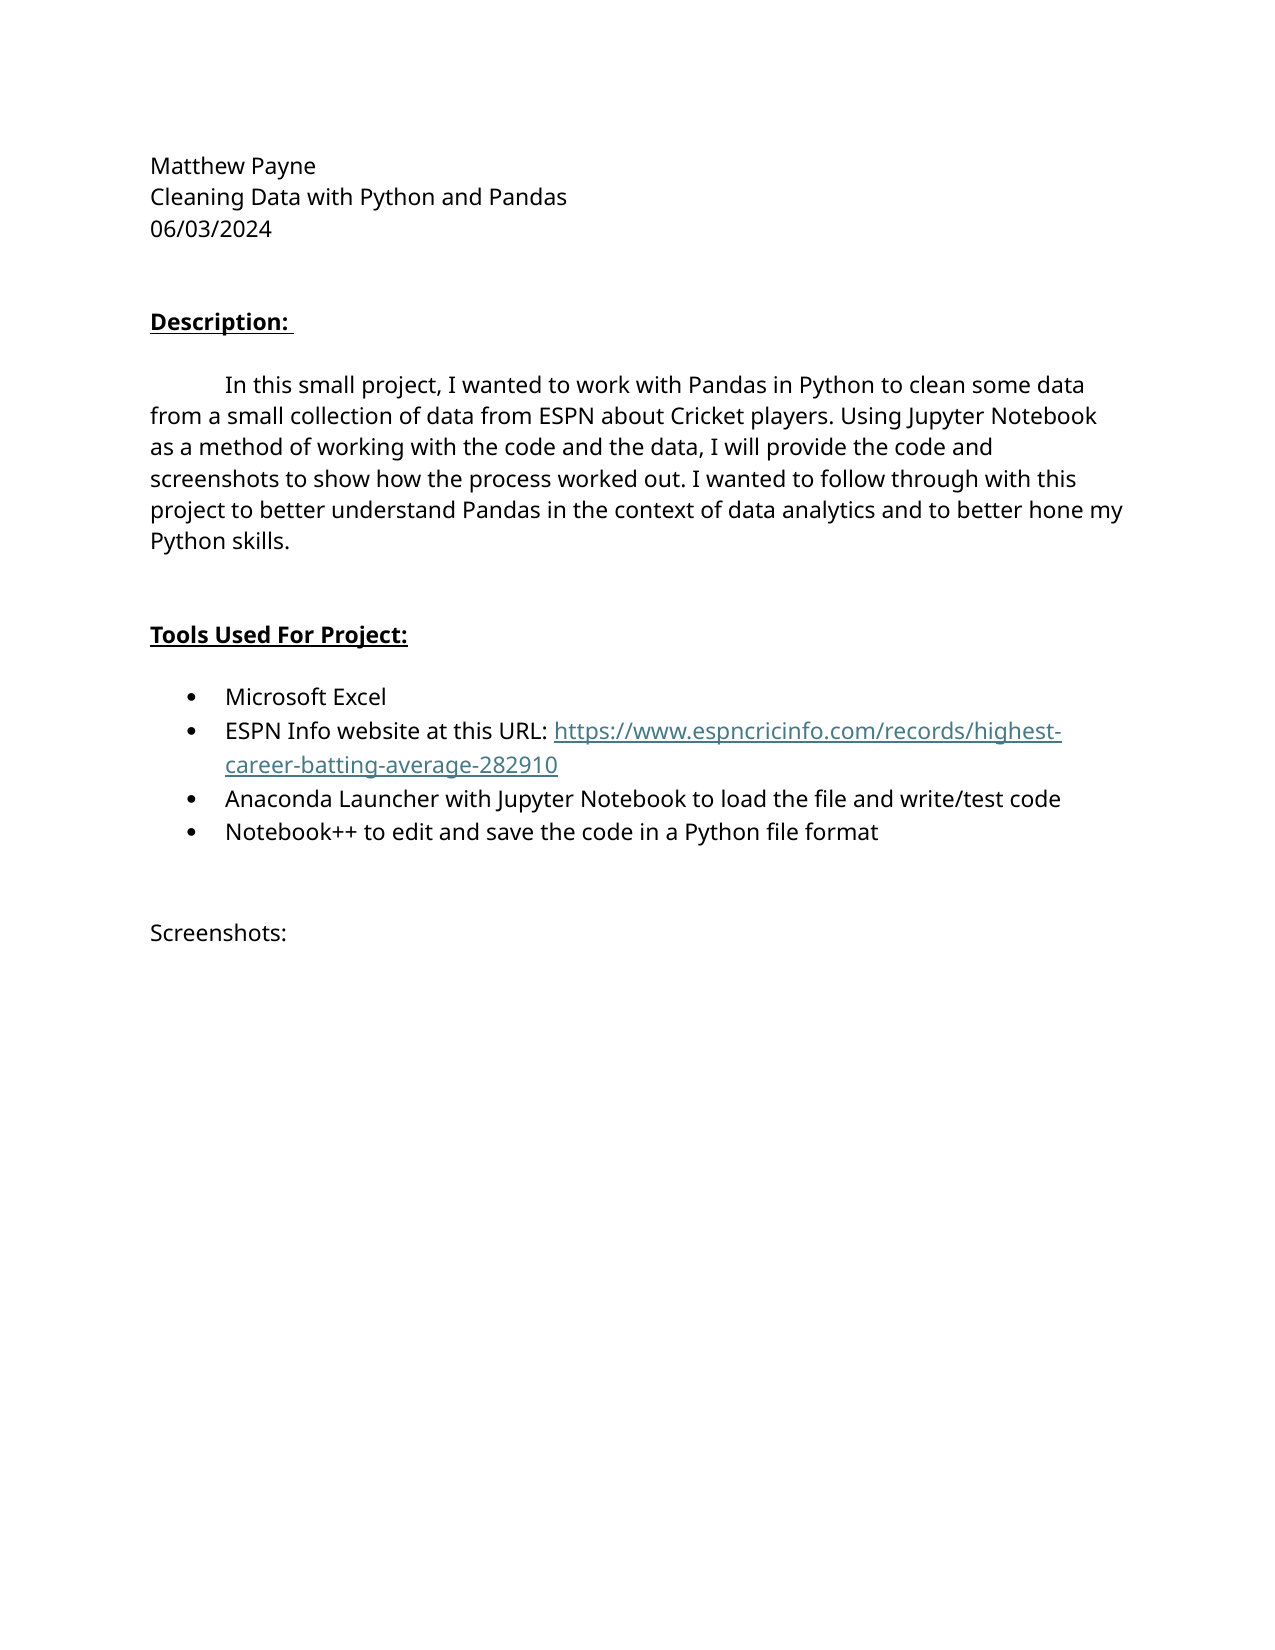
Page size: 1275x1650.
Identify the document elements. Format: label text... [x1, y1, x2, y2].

text Cleaning Data with Python and Pandas [150, 181, 1125, 212]
list Microsoft Excel [187, 681, 1125, 712]
text Tools Used For Project: [150, 619, 1125, 681]
list Notebook++ to edit and save the code in a Python file format [187, 816, 1125, 847]
list ESPN Info website at this URL: https://www.espncricinfo.com/records/highest-career-batting-average-282910 [187, 715, 1125, 780]
text In this small project, I wanted to work with Pandas in Python to clean some data from a small collection of data from ESPN about Cricket players. Using Jupyter Notebook as a method of working with the code and the data, I will provide the code and screenshots to show how the process worked out. I wanted to follow through with this project to better understand Pandas in the context of data analytics and to better hone my Python skills. [150, 369, 1125, 556]
text Screenshots: [150, 917, 1125, 948]
text Description: [150, 306, 1125, 369]
text Matthew Payne [150, 150, 1125, 181]
text 06/03/2024 [150, 212, 1125, 244]
list Anaconda Launcher with Jupyter Notebook to load the file and write/test code [187, 782, 1125, 814]
